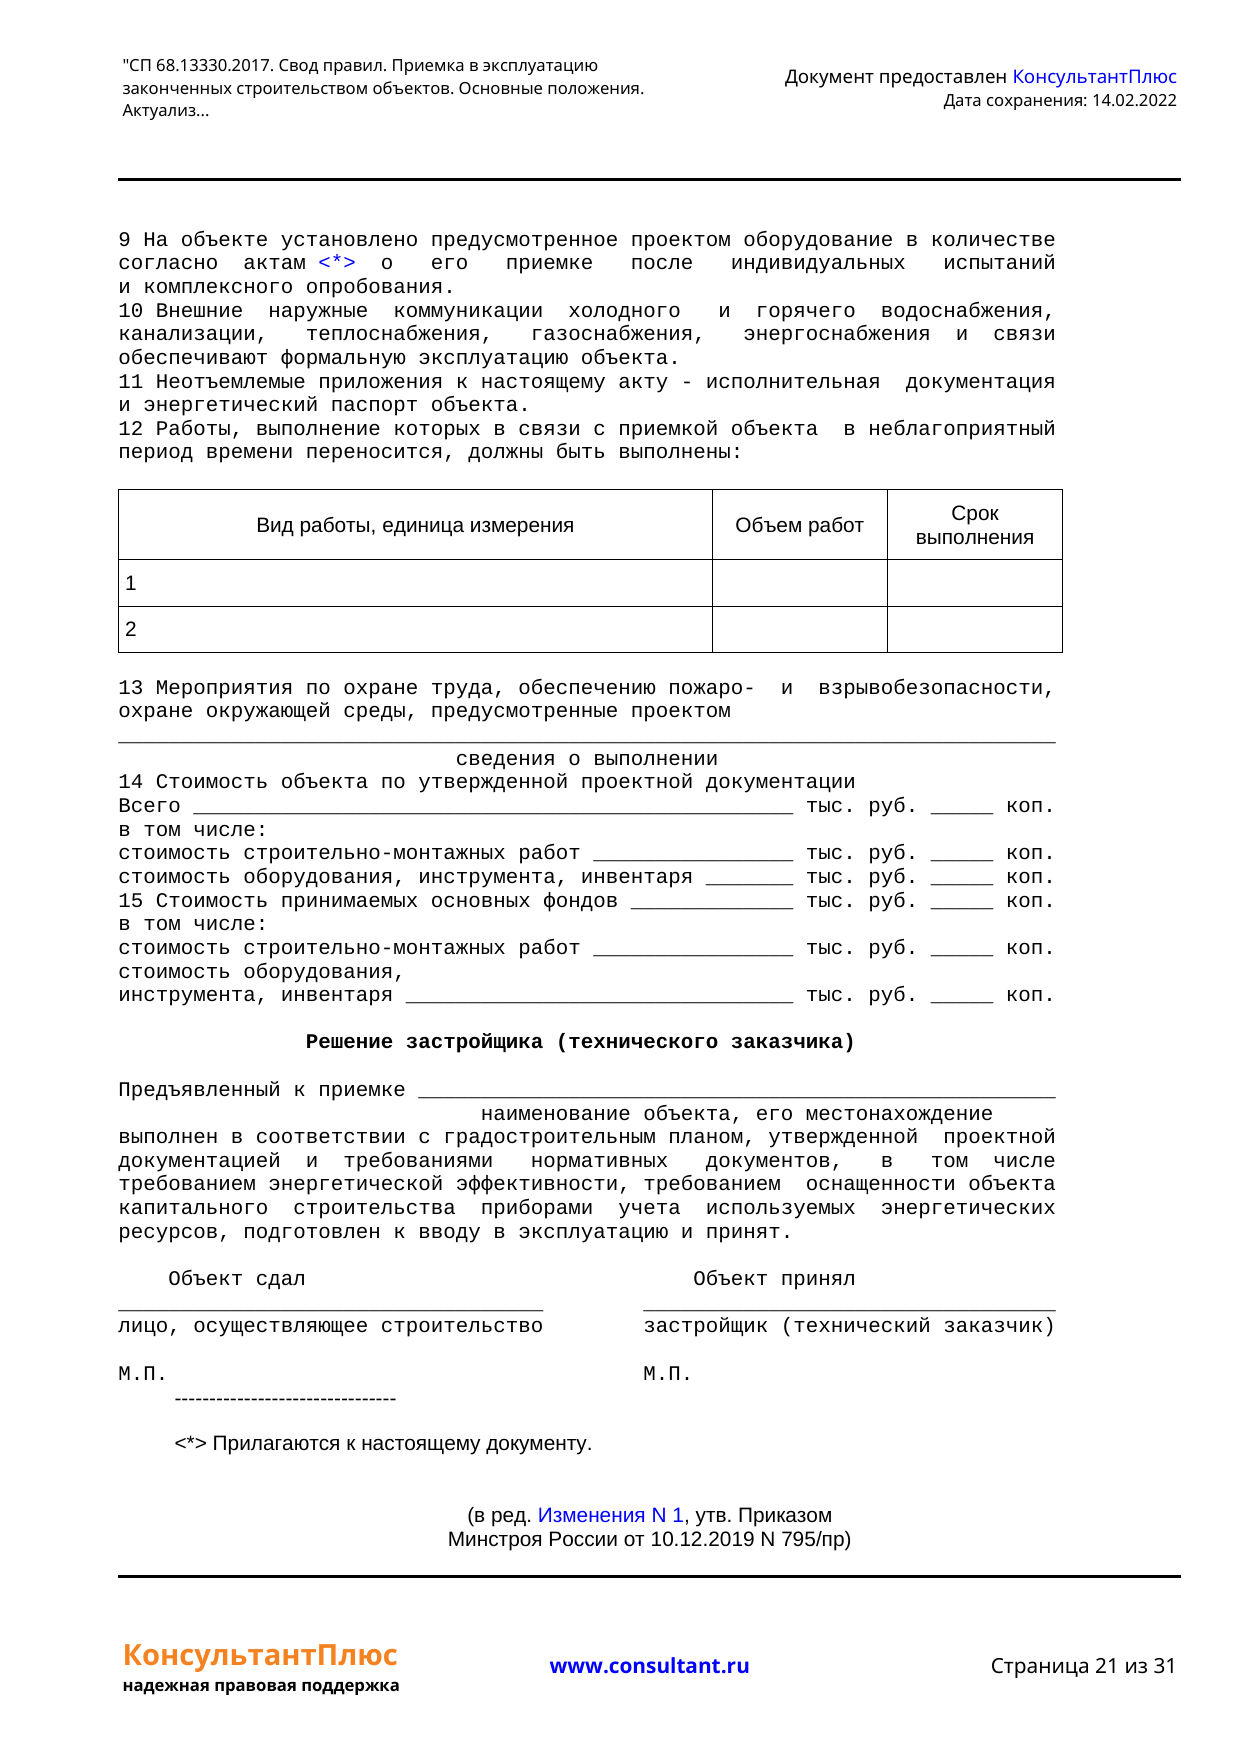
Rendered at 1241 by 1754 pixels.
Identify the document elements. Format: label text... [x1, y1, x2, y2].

text 10 Внешние наружные коммуникации холодного и горячего водоснабжения, [118, 300, 1181, 323]
text Решение застройщика (технического заказчика) [118, 1032, 1181, 1055]
text 12 Работы, выполнение которых в связи с приемкой объекта в неблагоприятный [118, 418, 1181, 442]
text стоимость строительно-монтажных работ ________________ тыс. руб. _____ коп. [118, 937, 1181, 961]
text Объект сдал Объект принял [118, 1268, 1181, 1292]
text стоимость строительно-монтажных работ ________________ тыс. руб. _____ коп. [118, 842, 1181, 866]
text 13 Мероприятия по охране труда, обеспечению пожаро- и взрывобезопасности, [118, 677, 1181, 701]
text Минстроя России от 10.12.2019 N 795/пр) [118, 1527, 1181, 1551]
table_cell [713, 607, 887, 652]
text стоимость оборудования, [118, 961, 1181, 984]
text период времени переносится, должны быть выполнены: [118, 442, 1181, 465]
text в том числе: [118, 819, 1181, 842]
text лицо, осуществляющее строительство застройщик (технический заказчик) [118, 1315, 1181, 1339]
text согласно актам <*> о его приемке после индивидуальных испытаний [118, 252, 1181, 276]
text документацией и требованиями нормативных документов, в том числе [118, 1150, 1181, 1173]
text охране окружающей среды, предусмотренные проектом [118, 701, 1181, 724]
text обеспечивают формальную эксплуатацию объекта. [118, 347, 1181, 371]
text инструмента, инвентаря _______________________________ тыс. руб. _____ коп. [118, 984, 1181, 1008]
text Предъявленный к приемке ___________________________________________________ [118, 1079, 1181, 1102]
text 15 Стоимость принимаемых основных фондов _____________ тыс. руб. _____ коп. [118, 890, 1181, 913]
text требованием энергетической эффективности, требованием оснащенности объекта [118, 1173, 1181, 1197]
table_header Срок выполнения [888, 490, 1062, 559]
text и энергетический паспорт объекта. [118, 394, 1181, 418]
text в том числе: [118, 913, 1181, 937]
text -------------------------------- [118, 1386, 1181, 1410]
table_cell [888, 560, 1062, 606]
text 9 На объекте установлено предусмотренное проектом оборудование в количестве [118, 229, 1181, 252]
text канализации, теплоснабжения, газоснабжения, энергоснабжения и связи [118, 323, 1181, 347]
text и комплексного опробования. [118, 276, 1181, 300]
text 14 Стоимость объекта по утвержденной проектной документации [118, 771, 1181, 795]
text (в ред. Изменения N 1, утв. Приказом [118, 1503, 1181, 1527]
text ресурсов, подготовлен к вводу в эксплуатацию и принят. [118, 1221, 1181, 1244]
text 11 Неотъемлемые приложения к настоящему акту - исполнительная документация [118, 371, 1181, 394]
table_cell 1 [119, 560, 712, 606]
text выполнен в соответствии с градостроительным планом, утвержденной проектной [118, 1126, 1181, 1150]
text <*> Прилагаются к настоящему документу. [118, 1431, 1181, 1455]
text ___________________________________________________________________________ [118, 724, 1181, 748]
table_cell [713, 560, 887, 606]
text __________________________________ _________________________________ [118, 1292, 1181, 1315]
text наименование объекта, его местонахождение [118, 1102, 1181, 1126]
table_header Вид работы, единица измерения [119, 490, 712, 559]
table_header Объем работ [713, 490, 887, 559]
table_cell [888, 607, 1062, 652]
text капитального строительства приборами учета используемых энергетических [118, 1197, 1181, 1221]
text М.П. М.П. [118, 1363, 1181, 1386]
text Всего ________________________________________________ тыс. руб. _____ коп. [118, 795, 1181, 819]
table_cell 2 [119, 607, 712, 652]
text сведения о выполнении [118, 748, 1181, 771]
text стоимость оборудования, инструмента, инвентаря _______ тыс. руб. _____ коп. [118, 866, 1181, 890]
